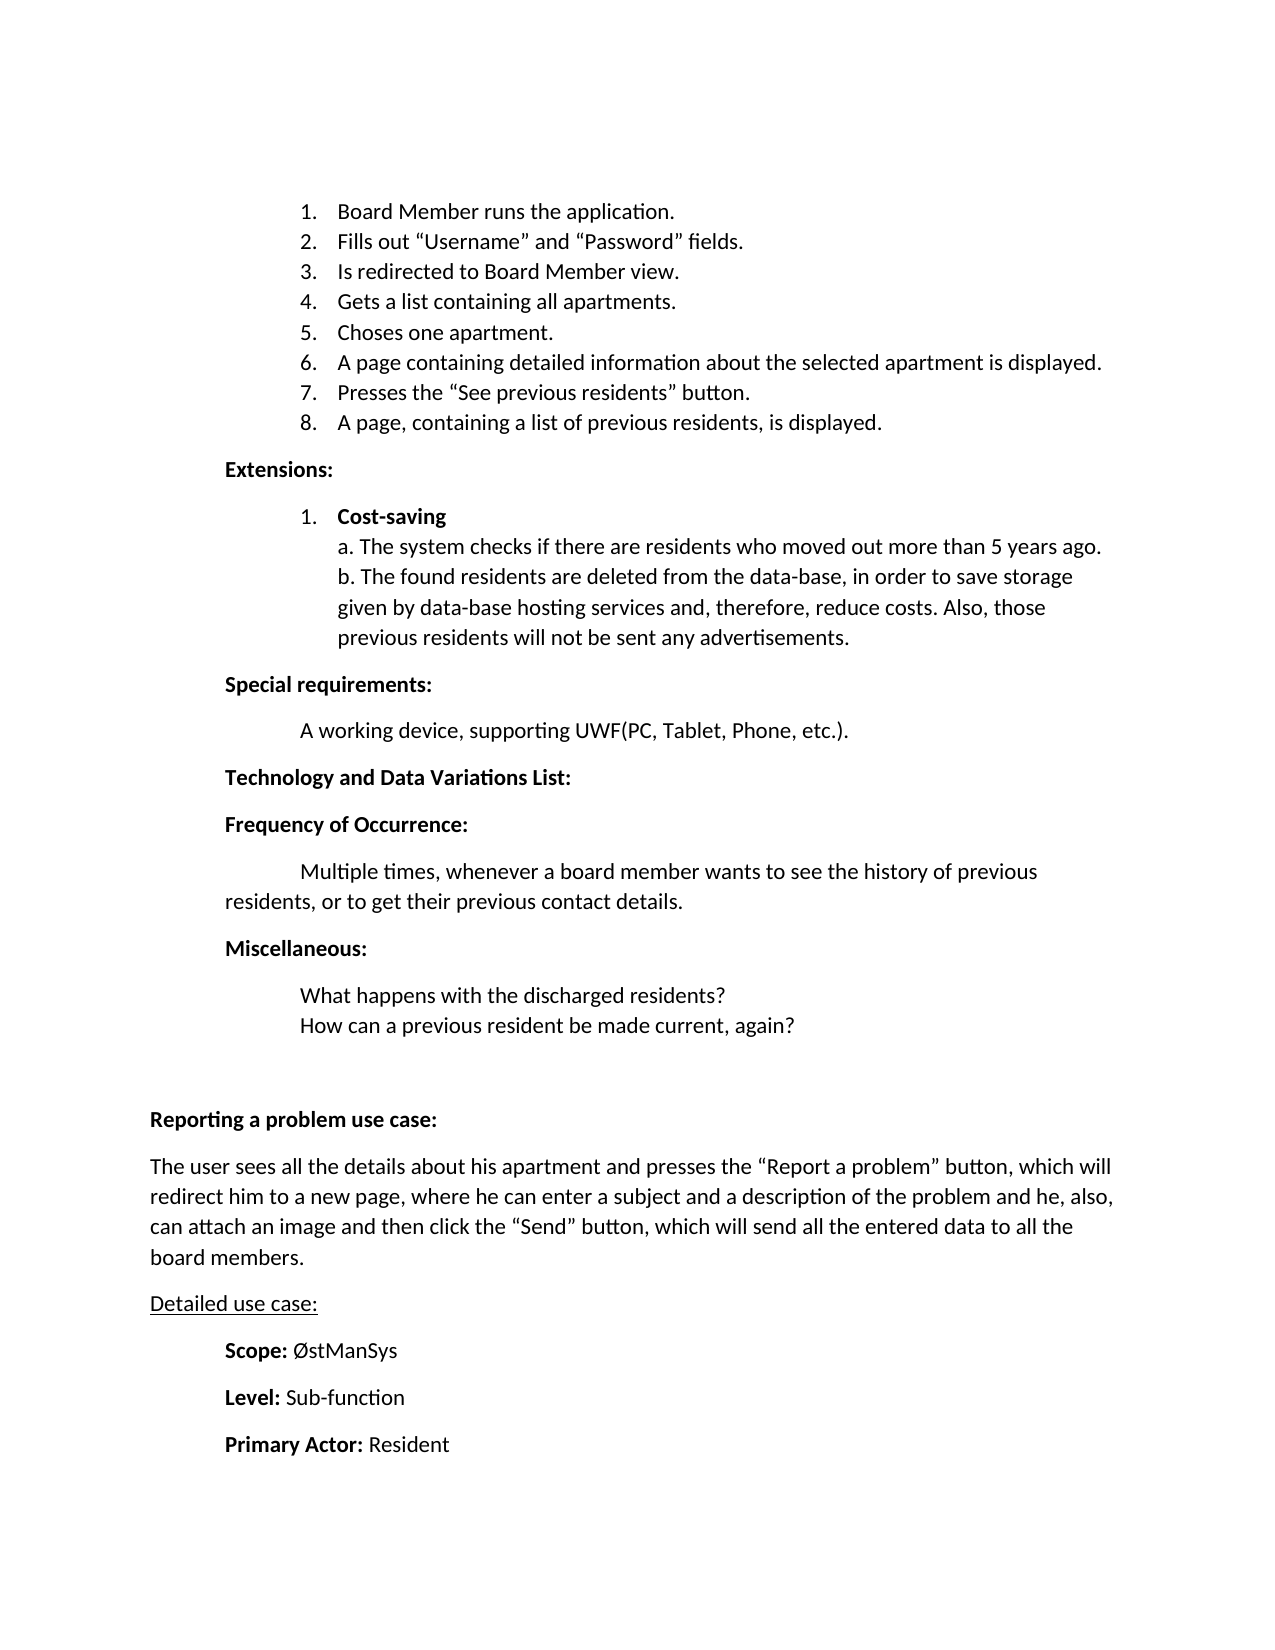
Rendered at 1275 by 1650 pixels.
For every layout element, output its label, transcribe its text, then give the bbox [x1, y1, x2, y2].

list Fills out “Username” and “Password” fields. [300, 227, 1125, 255]
text Frequency of Occurrence: [225, 810, 1125, 838]
text Technology and Data Variations List: [225, 763, 1125, 792]
list b. The found residents are deleted from the data-base, in order to save storage given by data-base hosting services and, therefore, reduce costs. Also, those previous residents will not be sent any advertisements. [337, 562, 1125, 651]
text Scope: ØstManSys [225, 1336, 1125, 1364]
list Is redirected to Board Member view. [300, 257, 1125, 285]
text A working device, supporting UWF(PC, Tablet, Phone, etc.). [225, 717, 1125, 745]
text Reporting a problem use case: [150, 1105, 1125, 1133]
list Board Member runs the application. [300, 197, 1125, 225]
text What happens with the discharged residents? How can a previous resident be made current, again? [150, 981, 1125, 1039]
text Special requirements: [225, 670, 1125, 698]
text Level: Sub-function [225, 1383, 1125, 1411]
text Detailed use case: [150, 1289, 1125, 1318]
list A page, containing a list of previous residents, is displayed. [300, 408, 1125, 436]
list Choses one apartment. [300, 318, 1125, 346]
text Miscellaneous: [225, 934, 1125, 962]
list Presses the “See previous residents” button. [300, 378, 1125, 406]
text The user sees all the details about his apartment and presses the “Report a problem” button, which will redirect him to a new page, where he can enter a subject and a description of the problem and he, also, can attach an image and then click the “Send” button, which will send all the entered data to all the board members. [150, 1152, 1125, 1271]
list A page containing detailed information about the selected apartment is displayed. [300, 348, 1125, 376]
text Extensions: [225, 455, 1125, 483]
text Primary Actor: Resident [225, 1430, 1125, 1458]
text Multiple times, whenever a board member wants to see the history of previous residents, or to get their previous contact details. [225, 857, 1125, 916]
list Gets a list containing all apartments. [300, 287, 1125, 316]
list Cost-saving a. The system checks if there are residents who moved out more than 5 years ago. [300, 502, 1125, 560]
